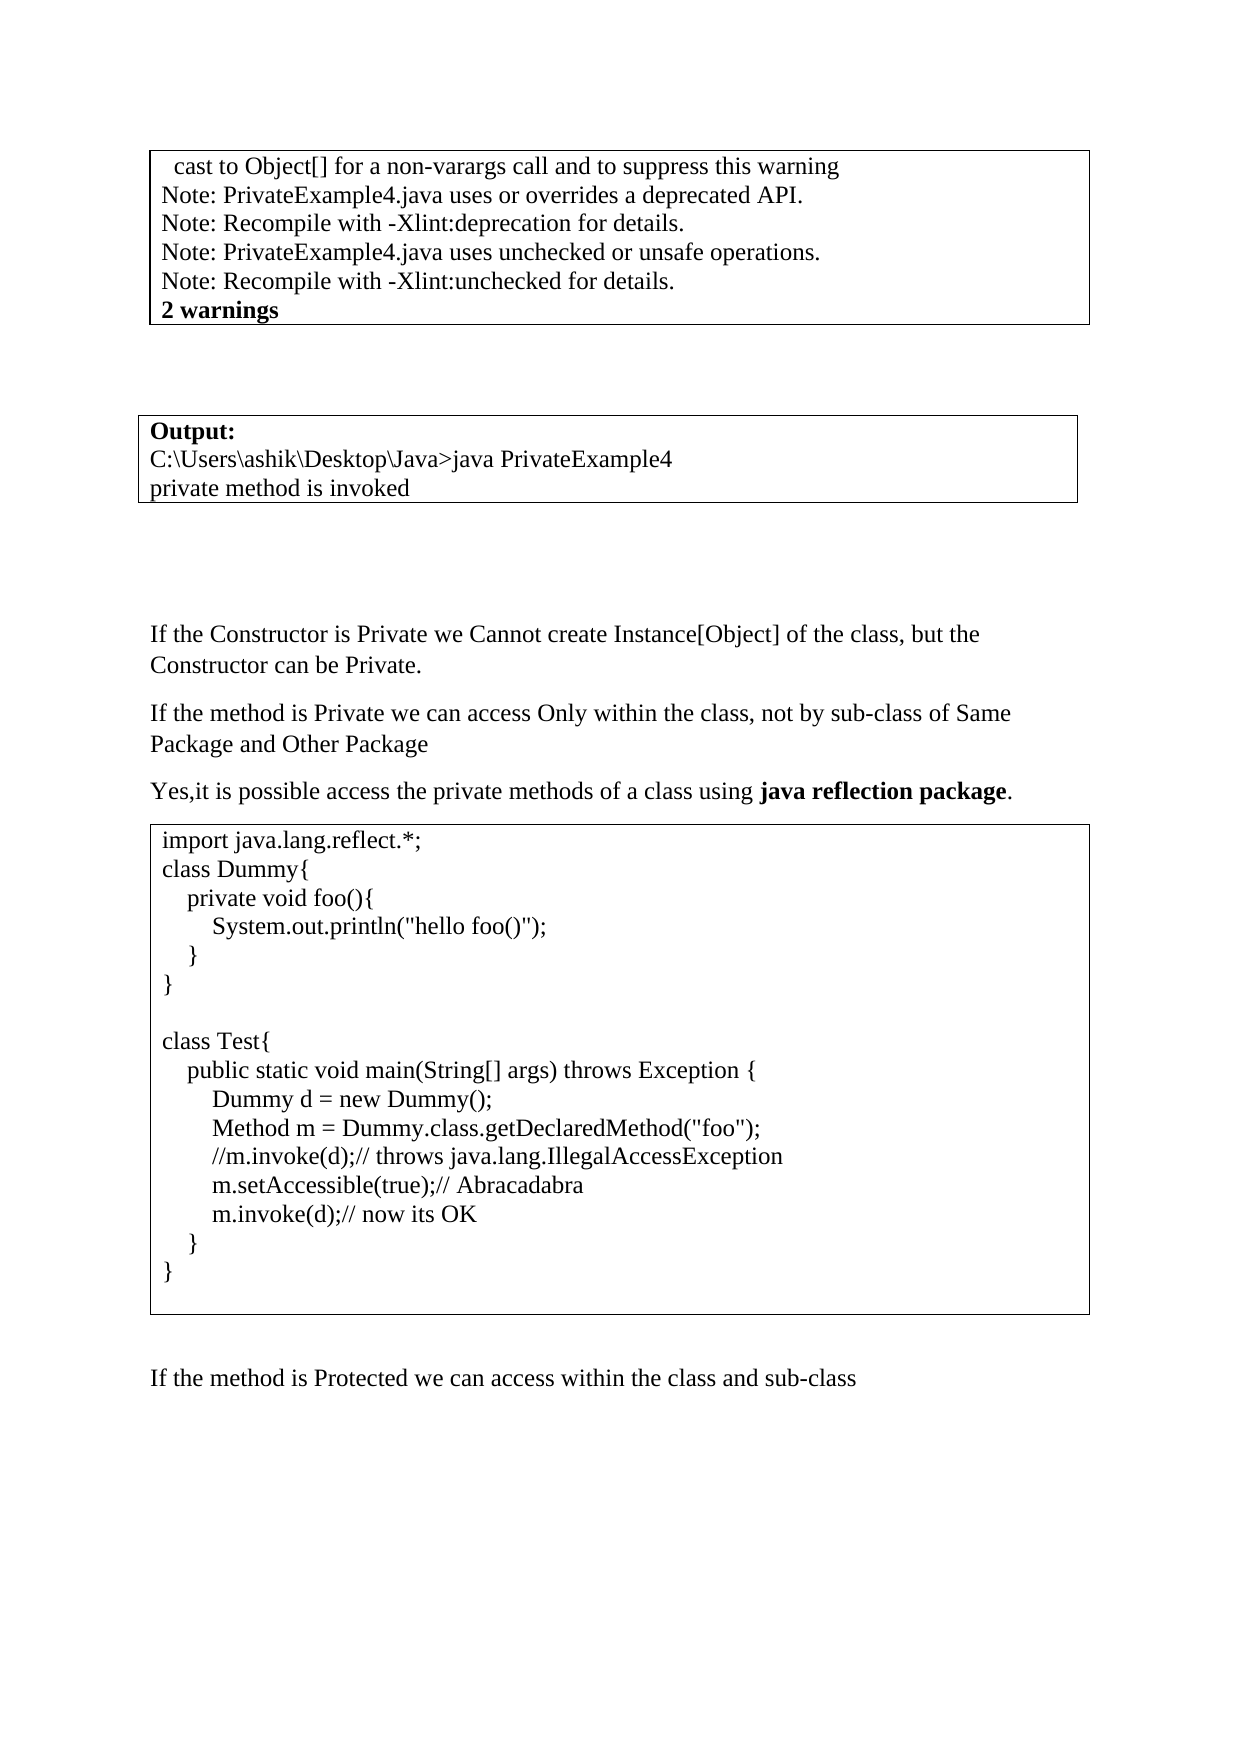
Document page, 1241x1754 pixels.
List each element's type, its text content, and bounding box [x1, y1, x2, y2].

text If the method is Private we can access Only within the class, not by sub-class of Same Package and Other Package [150, 698, 1090, 757]
text If the Constructor is Private we Cannot create Instance[Object] of the class, but the Constructor can be Private. [150, 619, 1090, 679]
table_header Output: C:\Users\ashik\Desktop\Java>java PrivateExample4 private method is invoked [139, 416, 1077, 502]
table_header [151, 151, 1089, 323]
text If the method is Protected we can access within the class and sub-class [150, 1363, 1090, 1391]
text Yes,it is possible access the private methods of a class using java reflection package. [150, 776, 1090, 805]
table_header import java.lang.reflect.*; class Dummy{ private void foo(){ System.out.println("hello foo()"); } } class Test{ public static void main(String[] args) throws Exception { Dummy d = new Dummy(); Method m = Dummy.class.getDeclaredMethod("foo"); //m.invoke(d);// throws java.lang.IllegalAccessException m.setAccessible(true);// Abracadabra m.invoke(d);// now its OK } } [151, 825, 1089, 1314]
